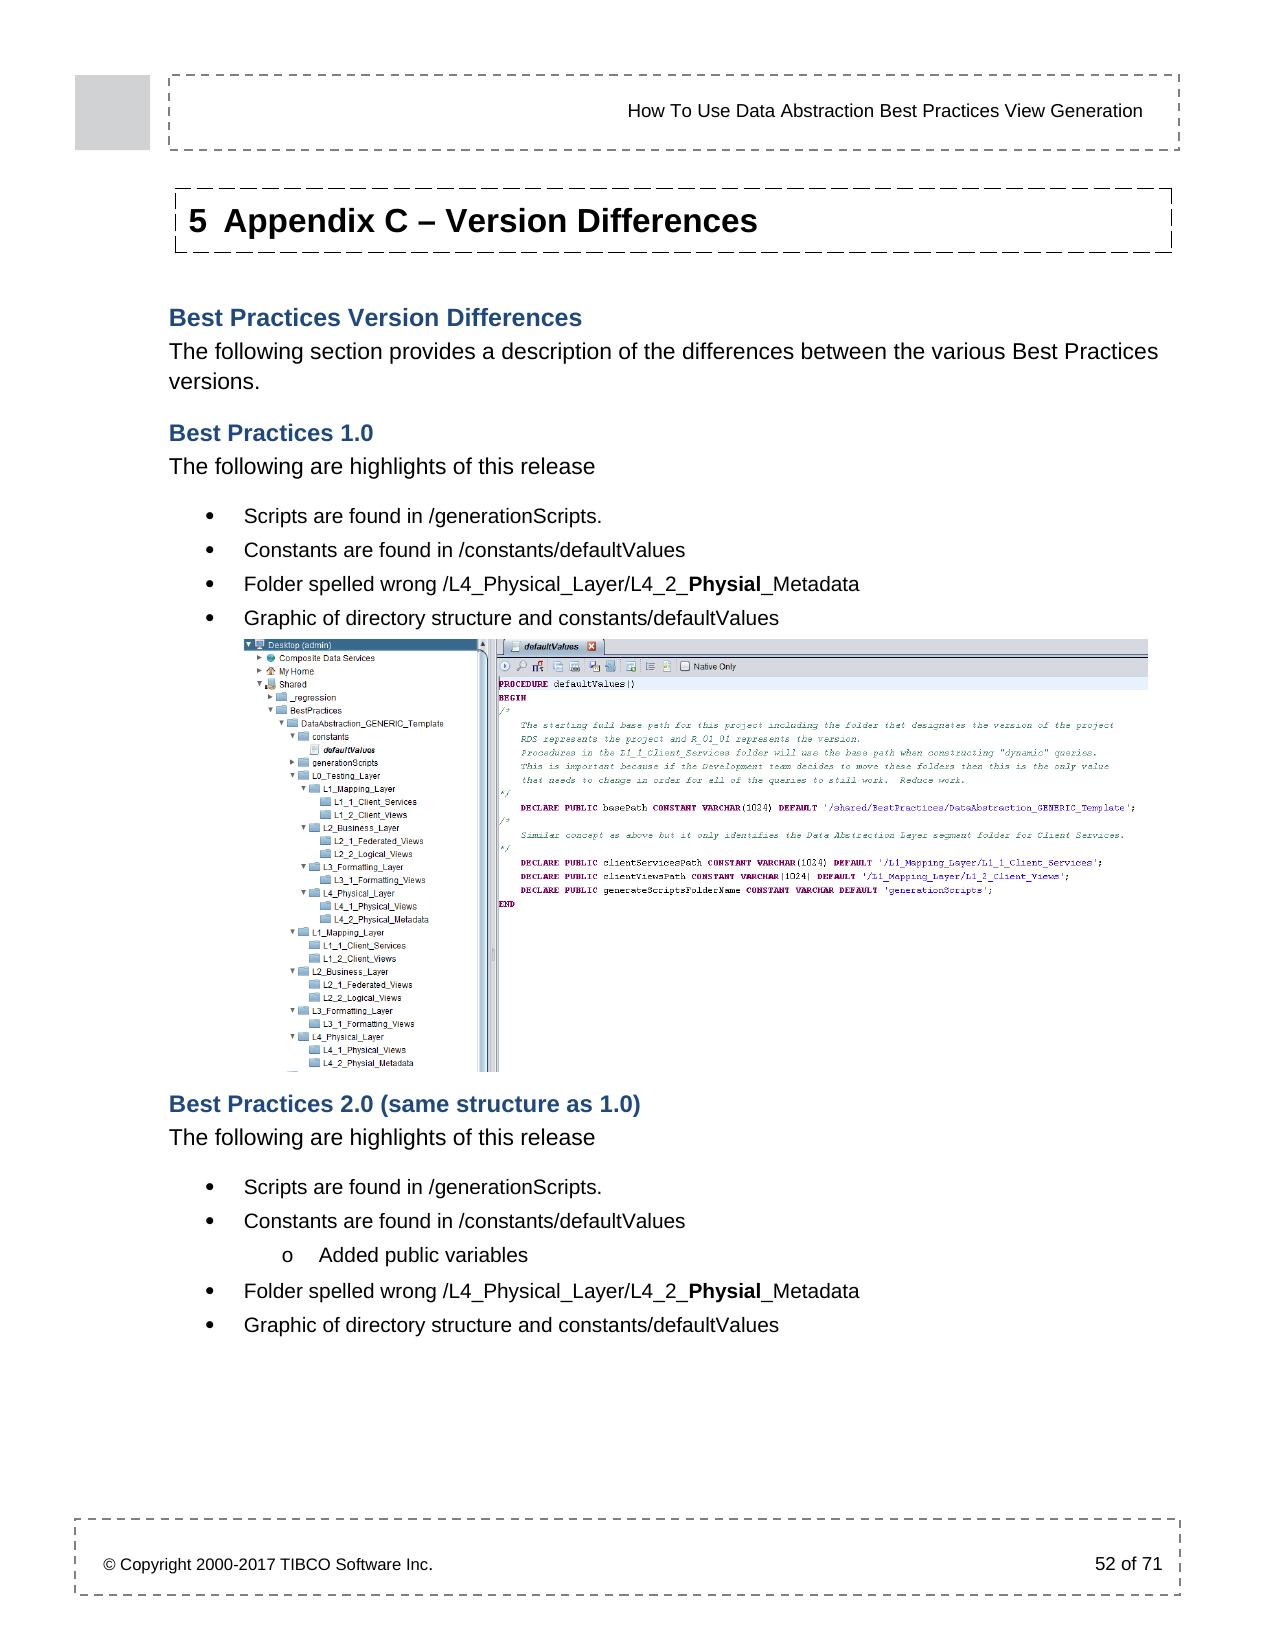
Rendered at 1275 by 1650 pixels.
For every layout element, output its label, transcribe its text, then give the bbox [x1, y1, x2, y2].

subtitle Best Practices 2.0 (same structure as 1.0) [169, 1090, 1162, 1118]
list Folder spelled wrong /L4_Physical_Layer/L4_2_Physial_Metadata [206, 572, 1161, 596]
list Constants are found in /constants/defaultValues [206, 1209, 1161, 1233]
list Graphic of directory structure and constants/defaultValues [206, 1313, 1161, 1337]
text The following are highlights of this release [169, 1124, 1161, 1151]
list Graphic of directory structure and constants/defaultValues [206, 606, 1161, 630]
list Added public variables [281, 1243, 1161, 1269]
list Scripts are found in /generationScripts. [206, 1175, 1161, 1199]
text The following section provides a description of the differences between the various Best Practices versions. [169, 338, 1161, 394]
list Scripts are found in /generationScripts. [206, 504, 1161, 528]
picture [243, 639, 1148, 1072]
subtitle Appendix C – Version Differences [175, 187, 1172, 253]
text The following are highlights of this release [169, 453, 1161, 479]
subtitle Best Practices Version Differences [169, 303, 1162, 332]
subtitle Best Practices 1.0 [169, 419, 1162, 447]
list Constants are found in /constants/defaultValues [206, 538, 1161, 562]
list Folder spelled wrong /L4_Physical_Layer/L4_2_Physial_Metadata [206, 1279, 1161, 1303]
